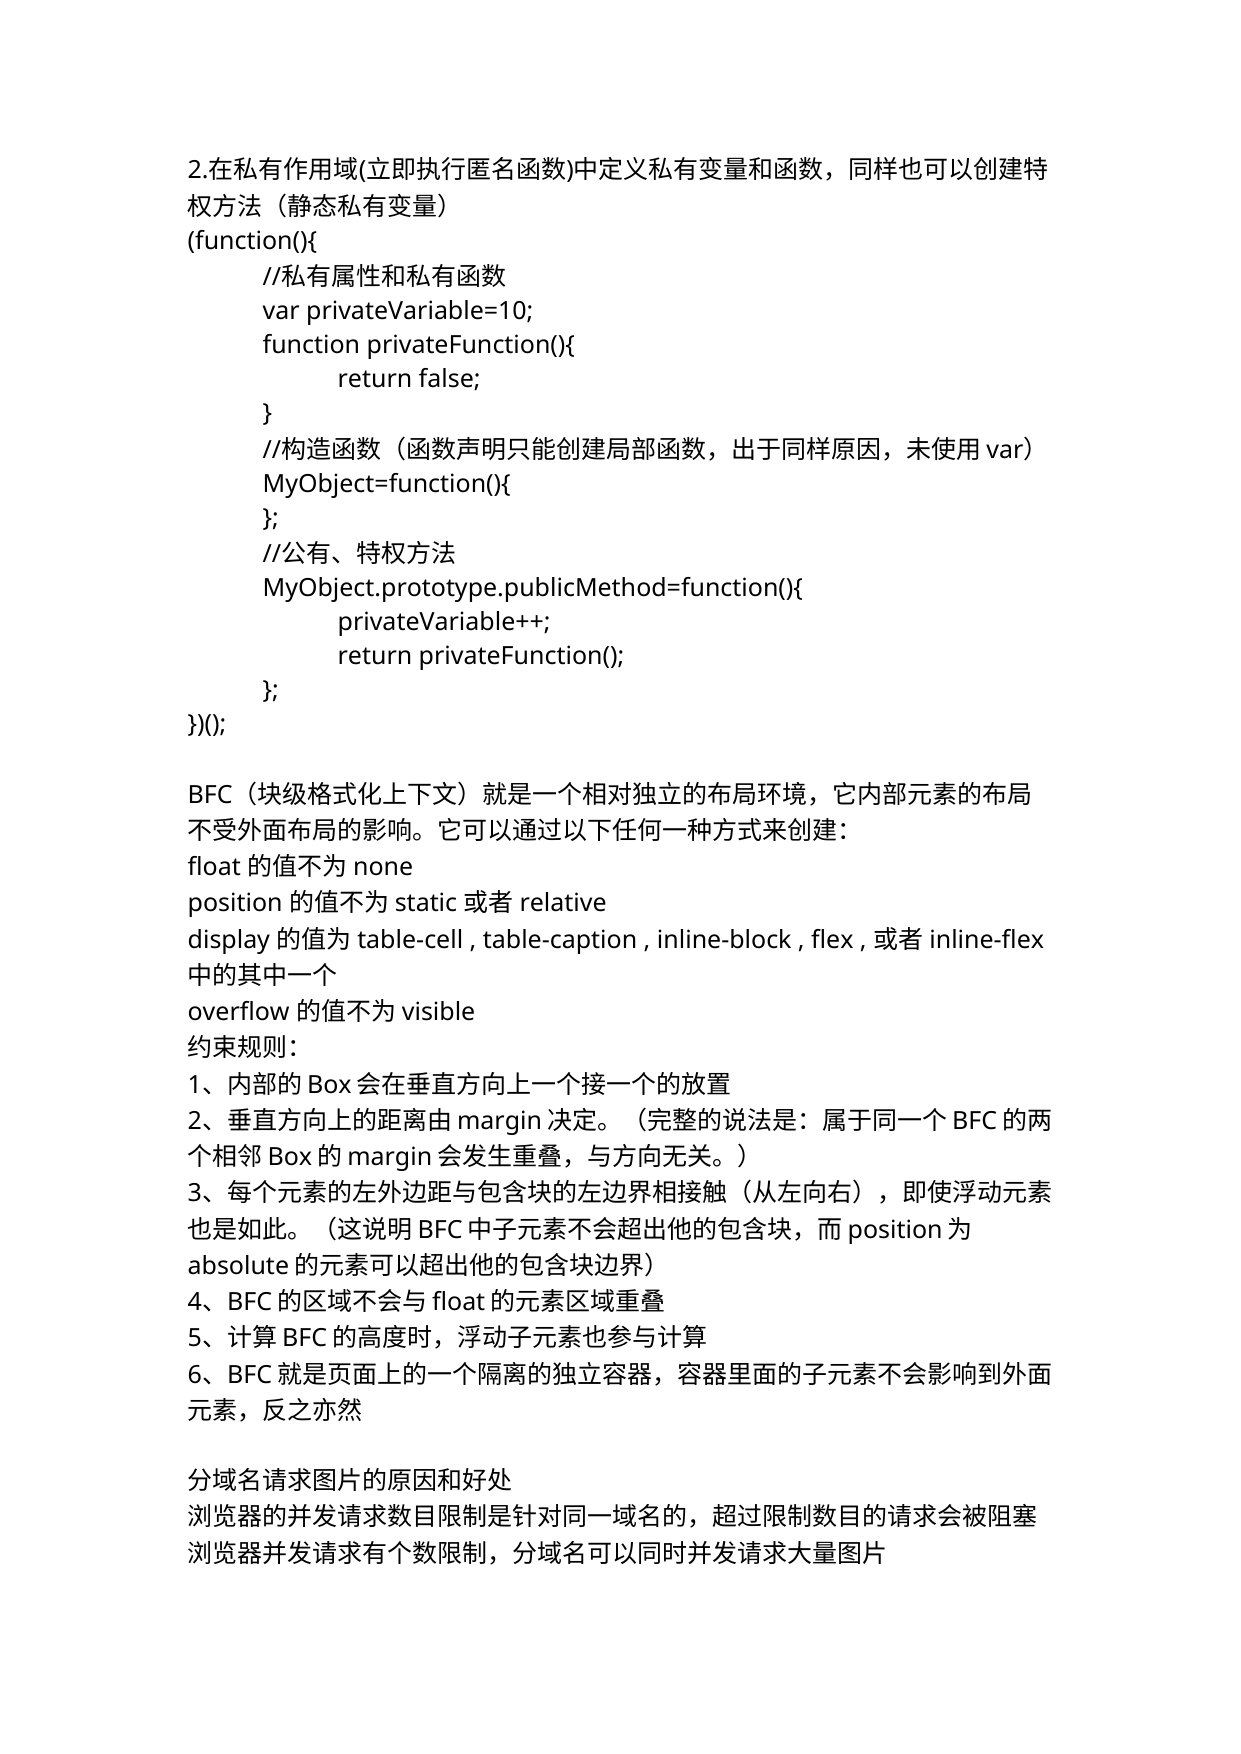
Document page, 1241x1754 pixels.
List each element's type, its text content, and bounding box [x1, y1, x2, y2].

text //构造函数（函数声明只能创建局部函数，出于同样原因，未使用var） [187, 429, 1053, 465]
text } [187, 395, 1053, 429]
text }; [187, 672, 1053, 706]
text 浏览器的并发请求数目限制是针对同一域名的，超过限制数目的请求会被阻塞 [187, 1497, 1053, 1533]
text 浏览器并发请求有个数限制，分域名可以同时并发请求大量图片 [187, 1533, 1053, 1569]
text //私有属性和私有函数 [187, 257, 1053, 293]
text MyObject=function(){ [187, 465, 1053, 499]
text 2、垂直方向上的距离由margin决定。（完整的说法是：属于同一个BFC的两个相邻Box的margin会发生重叠，与方向无关。） [187, 1100, 1053, 1173]
text var privateVariable=10; [187, 293, 1053, 327]
text 1、内部的Box会在垂直方向上一个接一个的放置 [187, 1064, 1053, 1100]
text 约束规则： [187, 1028, 1053, 1064]
text 4、BFC的区域不会与float的元素区域重叠 [187, 1282, 1053, 1318]
text 6、BFC就是页面上的一个隔离的独立容器，容器里面的子元素不会影响到外面元素，反之亦然 [187, 1354, 1053, 1427]
text 分域名请求图片的原因和好处 [187, 1461, 1053, 1497]
text float 的值不为 none [187, 847, 1053, 883]
text display 的值为 table-cell , table-caption , inline-block , flex , 或者 inline-flex 中的其中一个 [187, 919, 1053, 992]
text return false; [187, 361, 1053, 395]
text 5、计算BFC的高度时，浮动子元素也参与计算 [187, 1318, 1053, 1354]
text MyObject.prototype.publicMethod=function(){ [187, 570, 1053, 604]
text (function(){ [187, 222, 1053, 257]
text function privateFunction(){ [187, 327, 1053, 361]
text BFC（块级格式化上下文）就是一个相对独立的布局环境，它内部元素的布局不受外面布局的影响。它可以通过以下任何一种方式来创建： [187, 774, 1053, 847]
text overflow 的值不为 visible [187, 992, 1053, 1028]
text //公有、特权方法 [187, 533, 1053, 570]
text 2.在私有作用域(立即执行匿名函数)中定义私有变量和函数，同样也可以创建特权方法（静态私有变量） [187, 150, 1053, 222]
text privateVariable++; [187, 604, 1053, 638]
text return privateFunction(); [187, 638, 1053, 672]
text })(); [187, 706, 1053, 740]
text 3、每个元素的左外边距与包含块的左边界相接触（从左向右），即使浮动元素也是如此。（这说明BFC中子元素不会超出他的包含块，而position为absolute的元素可以超出他的包含块边界） [187, 1173, 1053, 1282]
text }; [187, 499, 1053, 533]
text position 的值不为 static 或者 relative [187, 883, 1053, 919]
